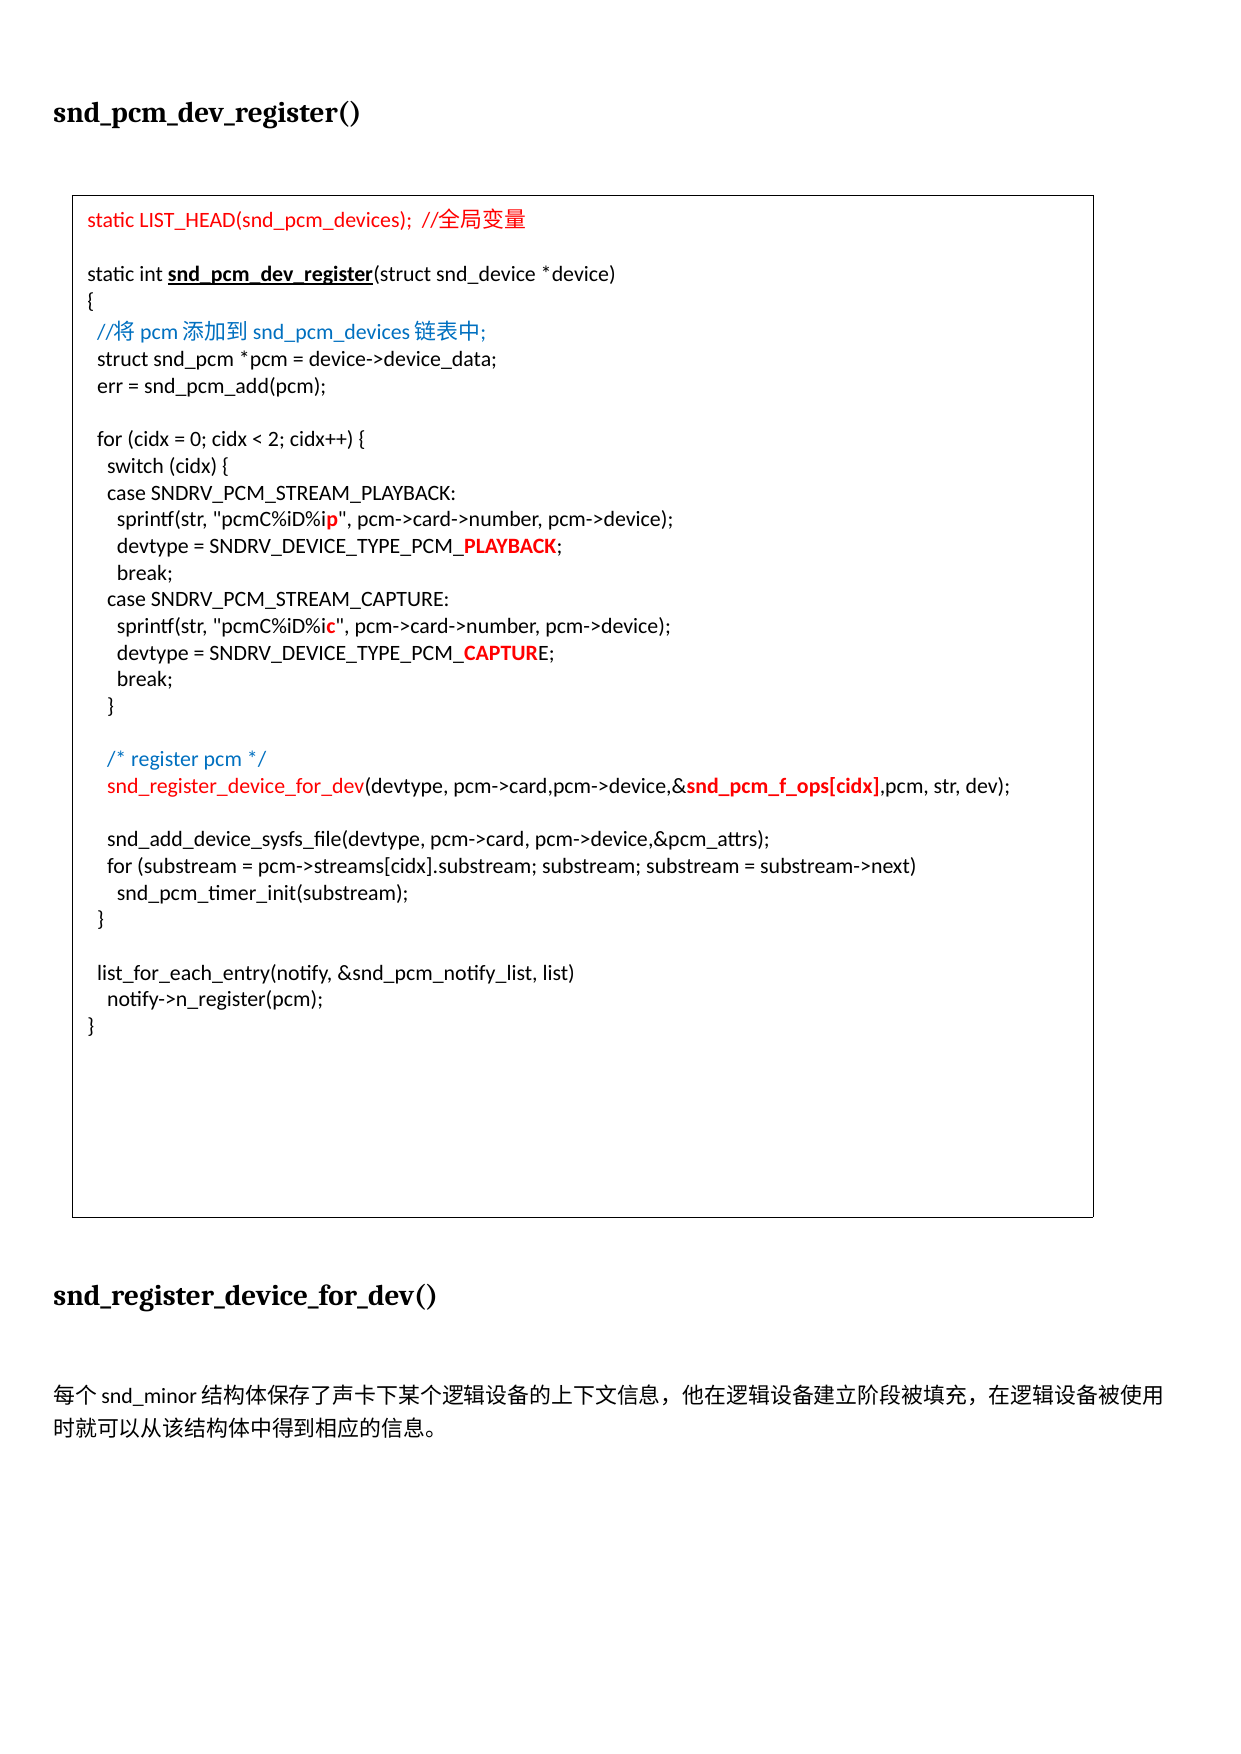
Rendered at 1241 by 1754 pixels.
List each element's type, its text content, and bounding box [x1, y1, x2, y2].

subtitle snd_register_device_for_dev() [53, 1264, 1165, 1329]
text 每个snd_minor结构体保存了声卡下某个逻辑设备的上下文信息，他在逻辑设备建立阶段被填充，在逻辑设备被使用时就可以从该结构体中得到相应的信息。 [53, 1378, 1165, 1443]
subtitle snd_pcm_dev_register() [53, 81, 1165, 146]
